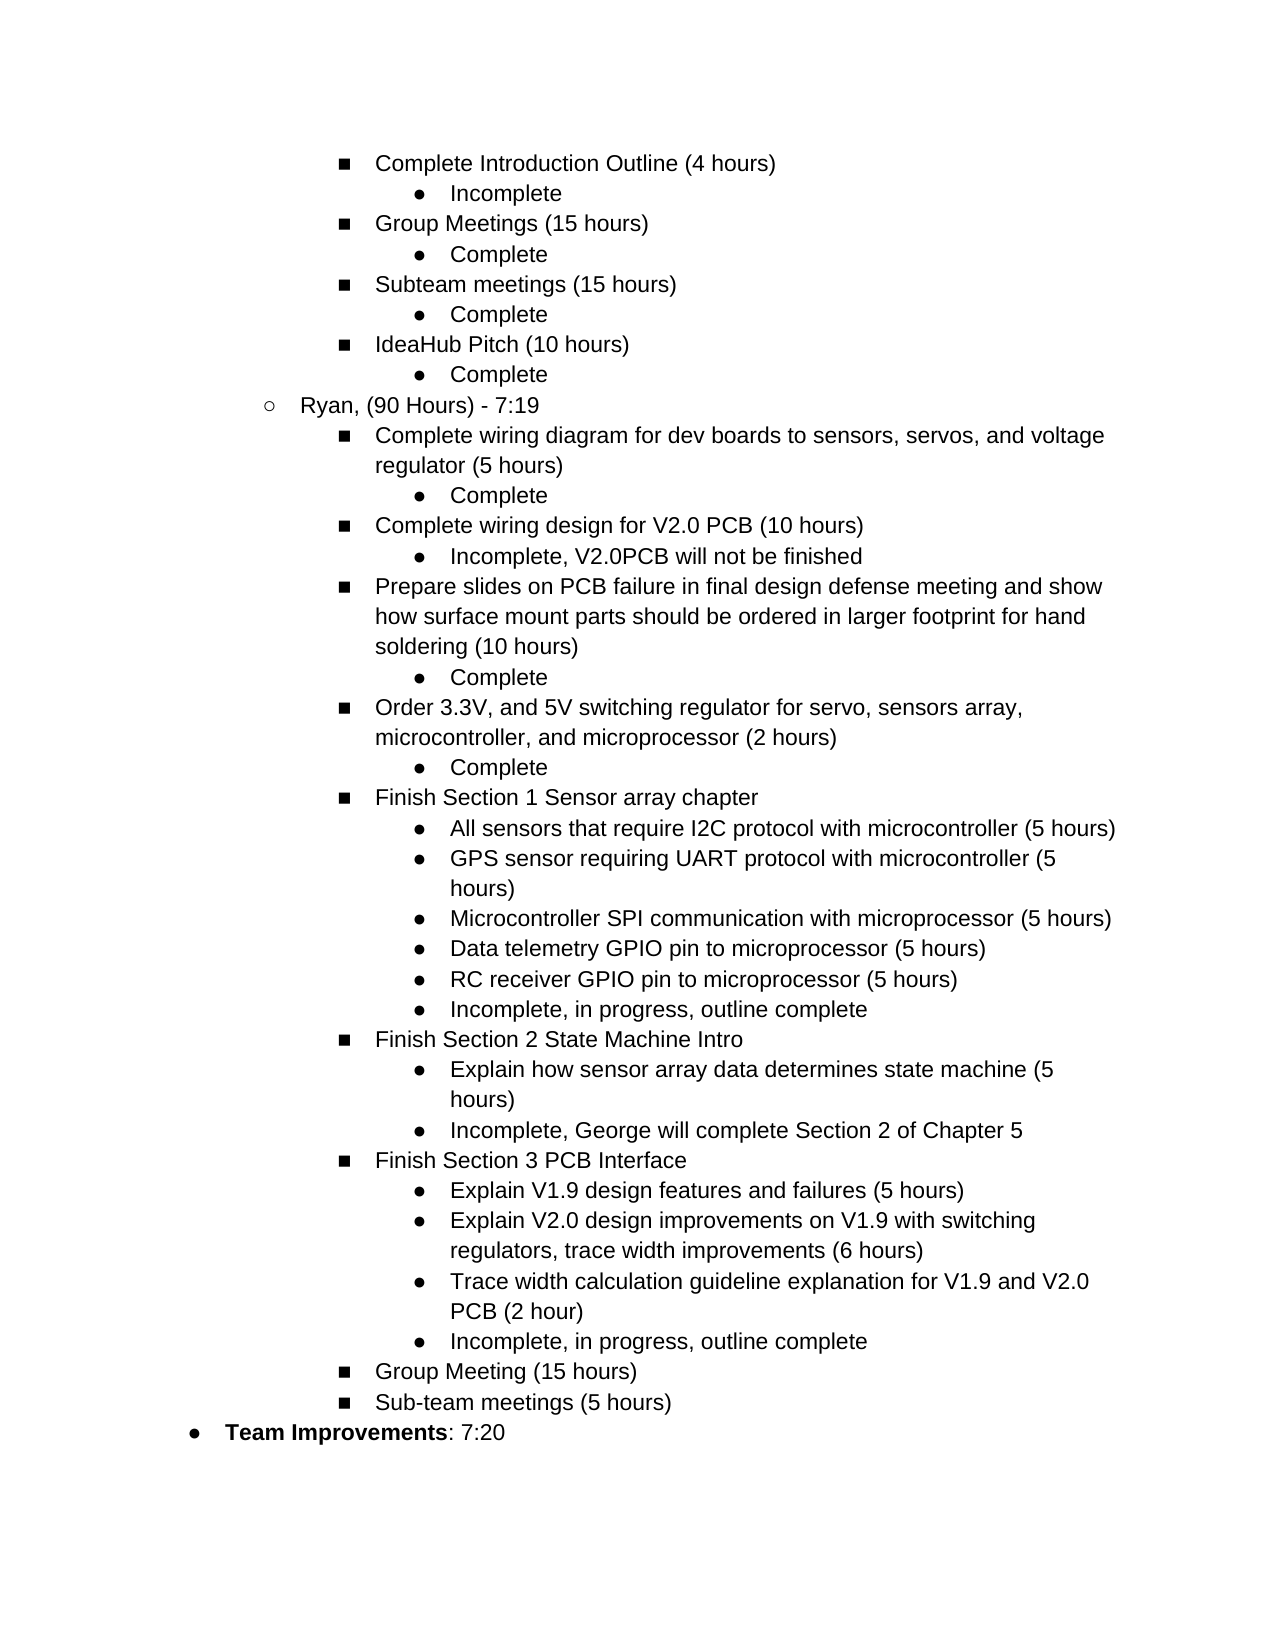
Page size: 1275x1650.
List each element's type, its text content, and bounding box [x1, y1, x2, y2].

list Group Meetings (15 hours) [337, 210, 1125, 237]
list Complete [412, 482, 1125, 509]
list Incomplete, in progress, outline complete [412, 996, 1125, 1022]
list Order 3.3V, and 5V switching regulator for servo, sensors array, microcontroller, and microprocessor (2 hours) [337, 694, 1125, 750]
list GPS sensor requiring UART protocol with microcontroller (5 hours) [412, 845, 1125, 901]
list Prepare slides on PCB failure in final design defense meeting and show how surface mount parts should be ordered in larger footprint for hand soldering (10 hours) [337, 573, 1125, 660]
list Explain how sensor array data determines state machine (5 hours) [412, 1056, 1125, 1113]
list Finish Section 3 PCB Interface [337, 1147, 1125, 1173]
list Sub-team meetings (5 hours) [337, 1388, 1125, 1415]
list RC receiver GPIO pin to microprocessor (5 hours) [412, 966, 1125, 992]
list All sensors that require I2C protocol with microcontroller (5 hours) [412, 814, 1125, 841]
list Complete [412, 663, 1125, 690]
list Team Improvements: 7:20 [187, 1419, 1125, 1445]
list Complete [412, 301, 1125, 327]
list Data telemetry GPIO pin to microprocessor (5 hours) [412, 935, 1125, 962]
list Incomplete, George will complete Section 2 of Chapter 5 [412, 1117, 1125, 1143]
list Microcontroller SPI communication with microprocessor (5 hours) [412, 905, 1125, 932]
list Incomplete [412, 180, 1125, 207]
list Incomplete, in progress, outline complete [412, 1328, 1125, 1354]
list Ryan, (90 Hours) - 7:19 [262, 392, 1125, 418]
list Complete [412, 754, 1125, 781]
list Subteam meetings (15 hours) [337, 271, 1125, 297]
list Complete wiring design for V2.0 PCB (10 hours) [337, 512, 1125, 539]
list Complete wiring diagram for dev boards to sensors, servos, and voltage regulator (5 hours) [337, 422, 1125, 478]
list Explain V2.0 design improvements on V1.9 with switching regulators, trace width improvements (6 hours) [412, 1207, 1125, 1264]
list Finish Section 1 Sensor array chapter [337, 784, 1125, 811]
list Complete [412, 241, 1125, 267]
list Complete [412, 361, 1125, 388]
list Explain V1.9 design features and failures (5 hours) [412, 1177, 1125, 1203]
list Incomplete, V2.0PCB will not be finished [412, 543, 1125, 569]
list Complete Introduction Outline (4 hours) [337, 150, 1125, 176]
list Group Meeting (15 hours) [337, 1358, 1125, 1385]
list IdeaHub Pitch (10 hours) [337, 331, 1125, 358]
list Finish Section 2 State Machine Intro [337, 1026, 1125, 1052]
list Trace width calculation guideline explanation for V1.9 and V2.0 PCB (2 hour) [412, 1268, 1125, 1324]
